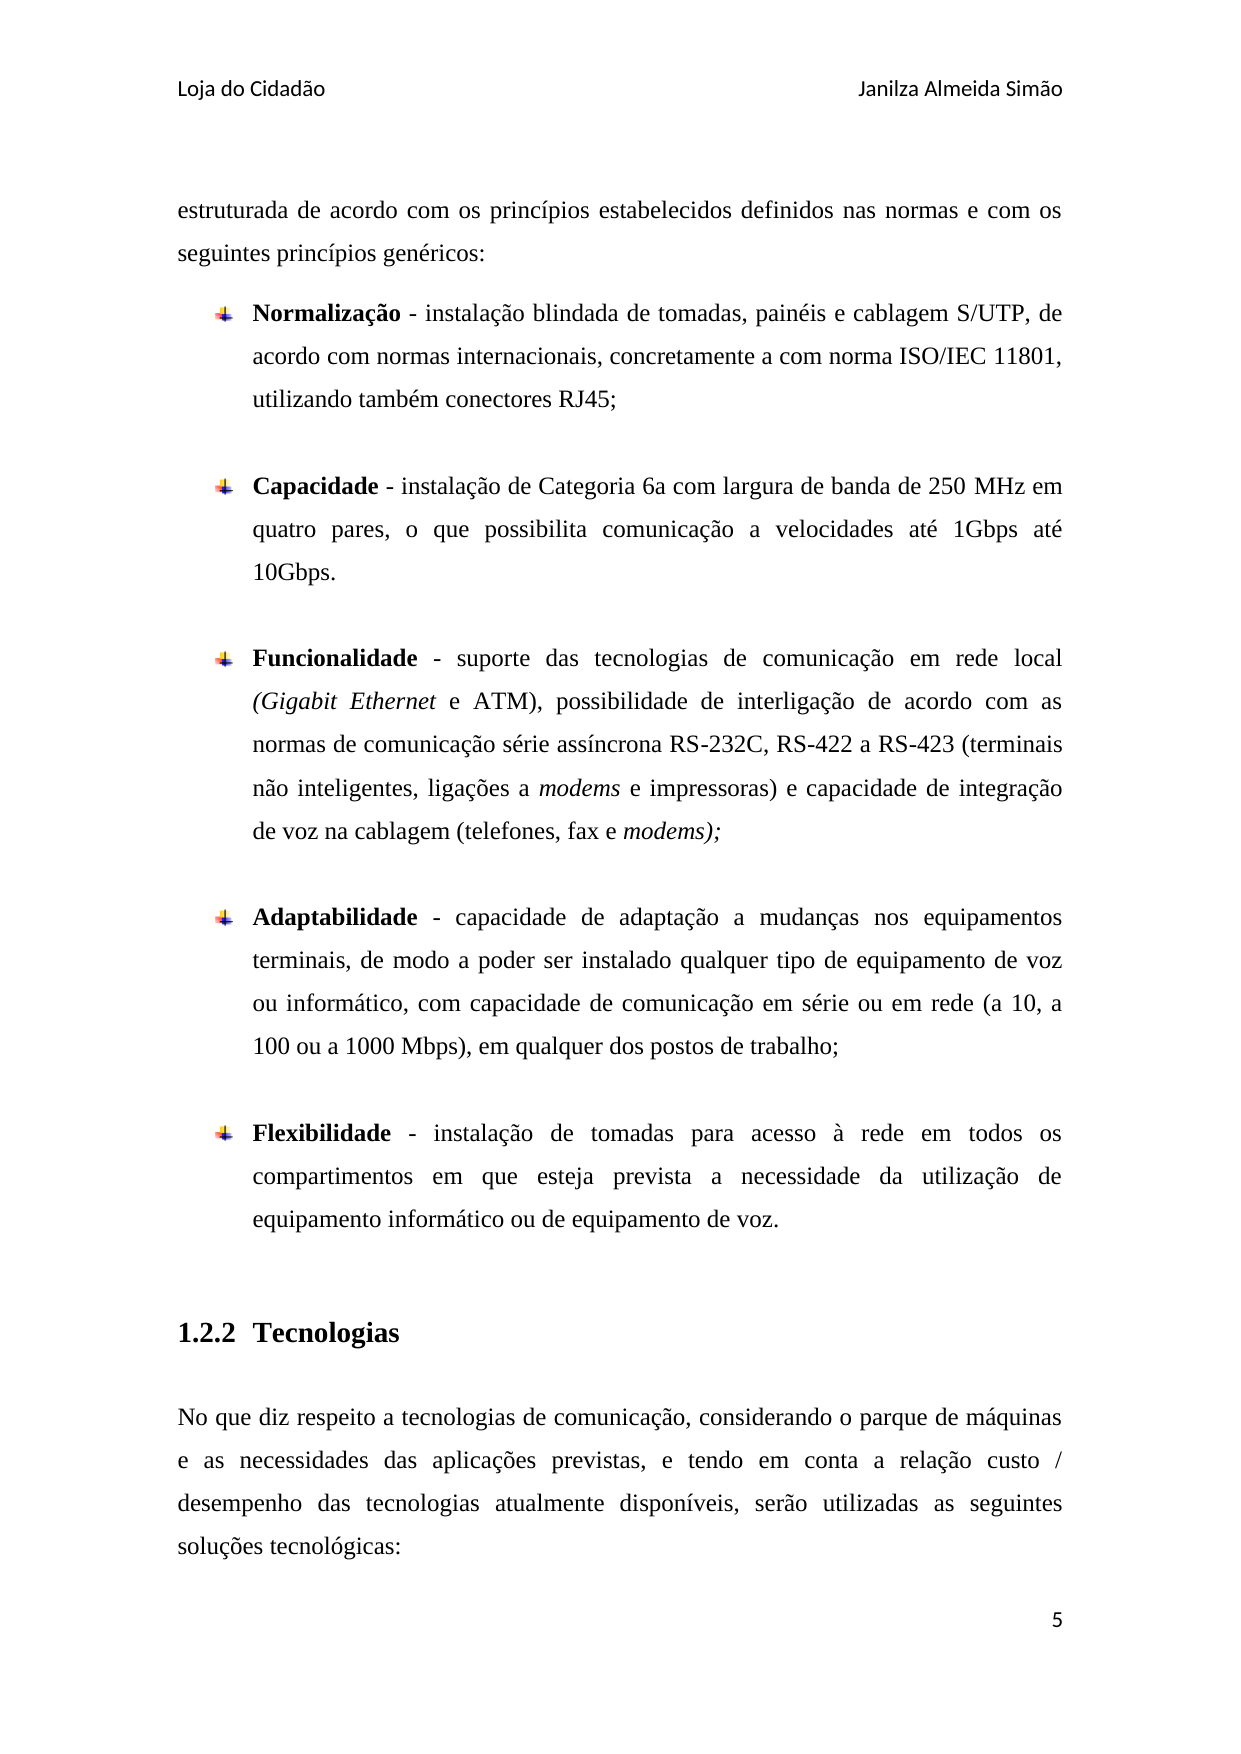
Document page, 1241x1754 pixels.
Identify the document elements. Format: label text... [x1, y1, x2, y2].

list Adaptabilidade - capacidade de adaptação a mudanças nos equipamentos terminais, de modo a poder ser instalado qualquer tipo de equipamento de voz ou informático, com capacidade de comunicação em série ou em rede (a 100 ou a 1000 Mbps), em qualquer dos postos de trabalho; [215, 902, 1063, 1060]
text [177, 195, 1063, 267]
picture [215, 908, 233, 926]
subtitle Tecnologias [177, 1315, 1063, 1349]
picture [215, 1124, 233, 1141]
picture [215, 650, 233, 667]
text No que diz respeito a tecnologias de comunicação, considerando o parque de máquinas e as necessidades das aplicações previstas, e tendo em conta a relação custo / desempenho das tecnologias atualmente disponíveis, serão utilizadas as seguintes soluções tecnológicas: [177, 1402, 1063, 1560]
picture [215, 477, 233, 495]
list Funcionalidade - suporte das tecnologias de comunicação em rede local (Gigabit Ethernet e ATM), possibilidade de interligação de acordo com as normas de comunicação série assíncrona RS-232C, RS-422 a RS-423 (terminais não inteligentes, ligações a modems e impressoras) e capacidade de integração de voz na cablagem (telefones, fax e modems); [215, 643, 1063, 844]
list Flexibilidade - instalação de tomadas para acesso à rede em todos os compartimentos em que esteja prevista a necessidade da utilização de equipamento informático ou de equipamento de voz. [215, 1118, 1063, 1233]
list Normalização - instalação blindada de tomadas, painéis e cablagem S/UTP, de acordo com normas internacionais, concretamente a com norma ISO/IEC 11801, utilizando também conectores RJ45; [215, 298, 1063, 413]
list Capacidade - instalação de Categoria 6a com largura de banda de 250 MHz em quatro pares, o que possibilita comunicação a velocidades até 1Gbps até 10Gbps. [215, 471, 1063, 586]
picture [215, 305, 233, 322]
